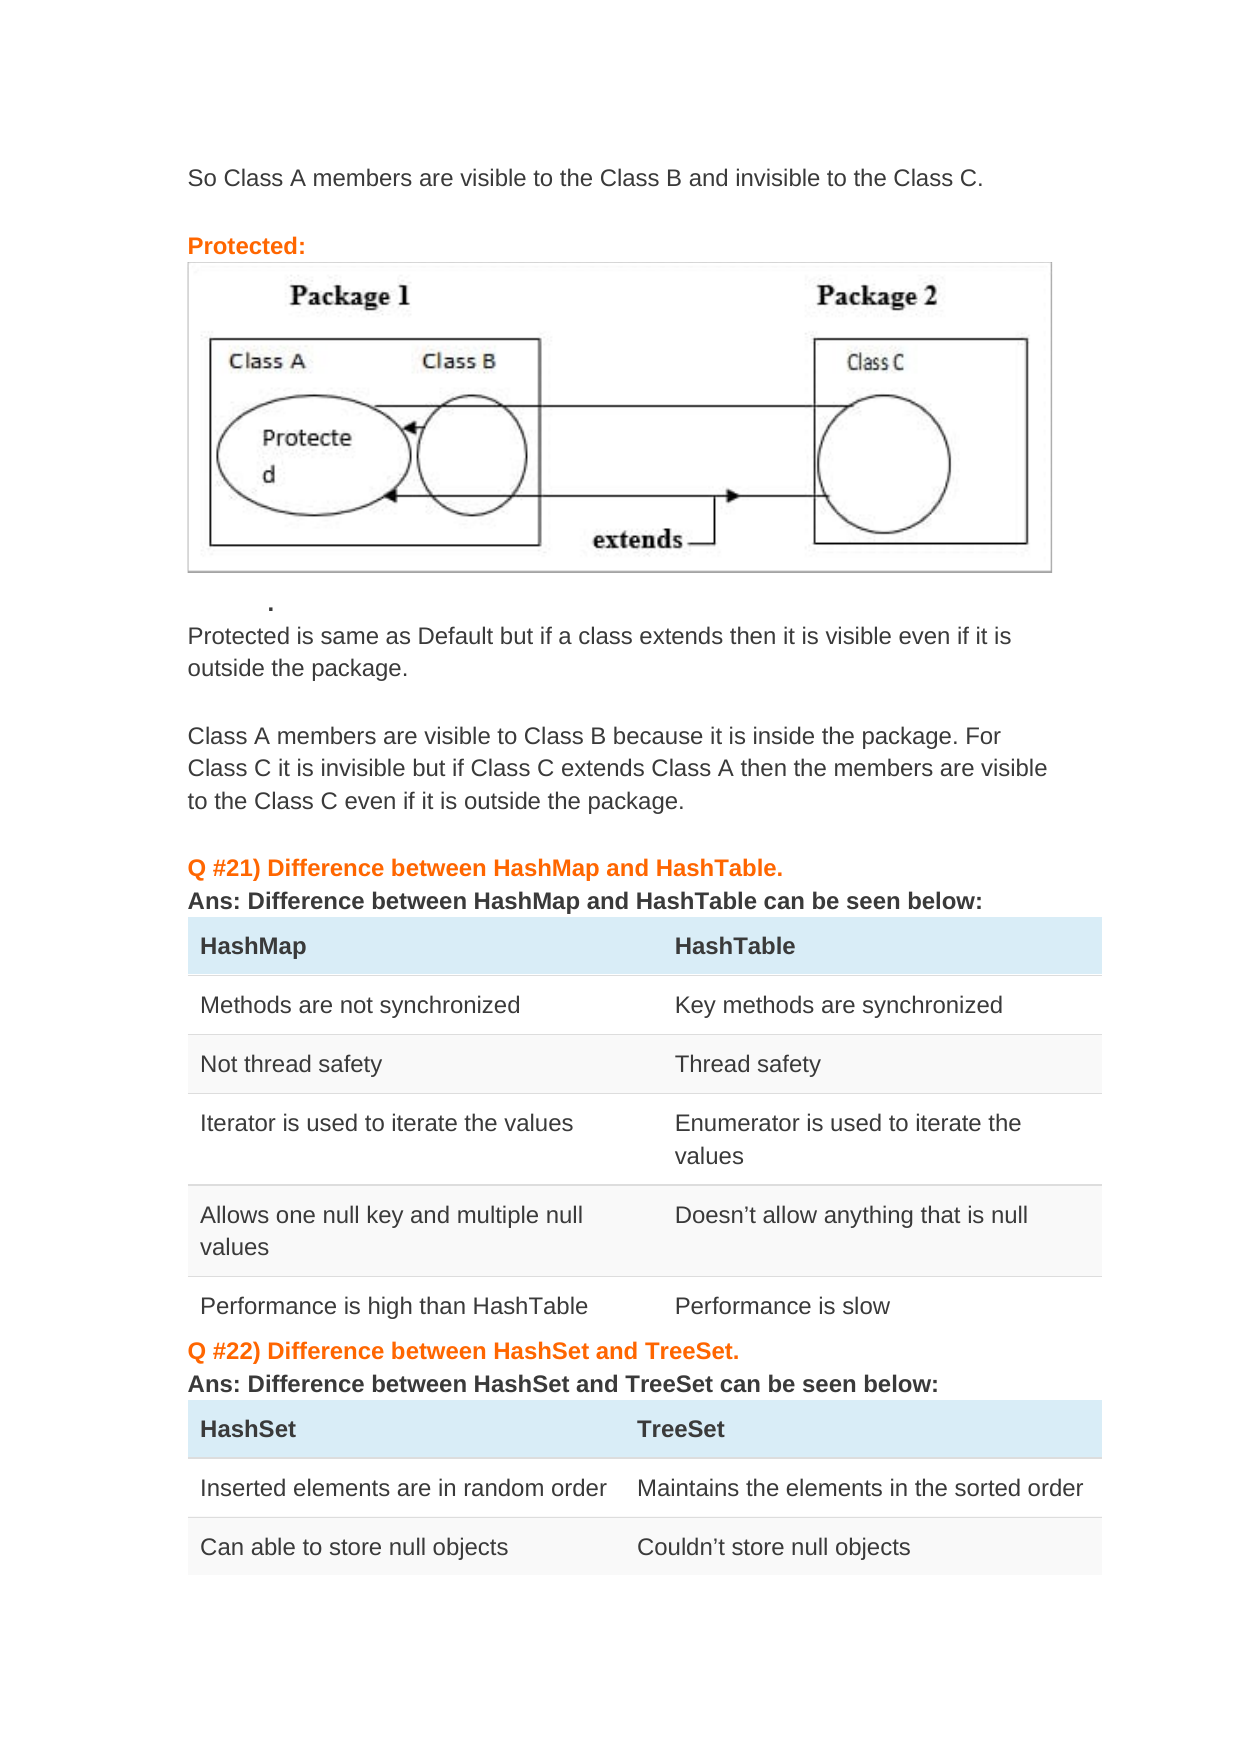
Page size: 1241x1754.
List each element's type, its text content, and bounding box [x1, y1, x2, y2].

table_cell Thread safety [662, 1035, 1102, 1093]
text . [187, 573, 1053, 619]
table_header HashTable [662, 917, 1102, 974]
text Class A members are visible to Class B because it is inside the package. For Class C it is invisible but if Class C extends Class A then the members are visible to the Class C even if it is outside the package. [187, 719, 1053, 817]
text Q #21) Difference between HashMap and HashTable. [187, 852, 1053, 884]
table_cell Maintains the elements in the sorted order [624, 1459, 1102, 1516]
table_cell Enumerator is used to iterate the values [662, 1094, 1102, 1184]
table_header HashSet [188, 1400, 624, 1457]
table_header HashMap [188, 917, 662, 974]
table_cell Doesn’t allow anything that is null [662, 1186, 1102, 1276]
text Q #22) Difference between HashSet and TreeSet. [187, 1335, 1053, 1367]
text So Class A members are visible to the Class B and invisible to the Class C. [187, 162, 1053, 194]
text Protected is same as Default but if a class extends then it is visible even if it is outside the package. [187, 619, 1053, 684]
table_cell Performance is high than HashTable [188, 1277, 662, 1335]
table_cell Performance is slow [662, 1277, 1102, 1335]
table_cell Allows one null key and multiple null values [188, 1186, 662, 1276]
text Ans: Difference between HashSet and TreeSet can be seen below: [187, 1367, 1053, 1400]
table_header TreeSet [624, 1400, 1102, 1457]
table_cell Key methods are synchronized [662, 976, 1102, 1033]
table_cell Couldn’t store null objects [624, 1518, 1102, 1575]
text Protected: [187, 229, 1053, 262]
text Ans: Difference between HashMap and HashTable can be seen below: [187, 884, 1053, 917]
picture [187, 262, 1053, 573]
table_cell Methods are not synchronized [188, 976, 662, 1033]
table_cell Inserted elements are in random order [188, 1459, 624, 1516]
table_cell Can able to store null objects [188, 1518, 624, 1575]
table_cell Iterator is used to iterate the values [188, 1094, 662, 1184]
table_cell Not thread safety [188, 1035, 662, 1093]
